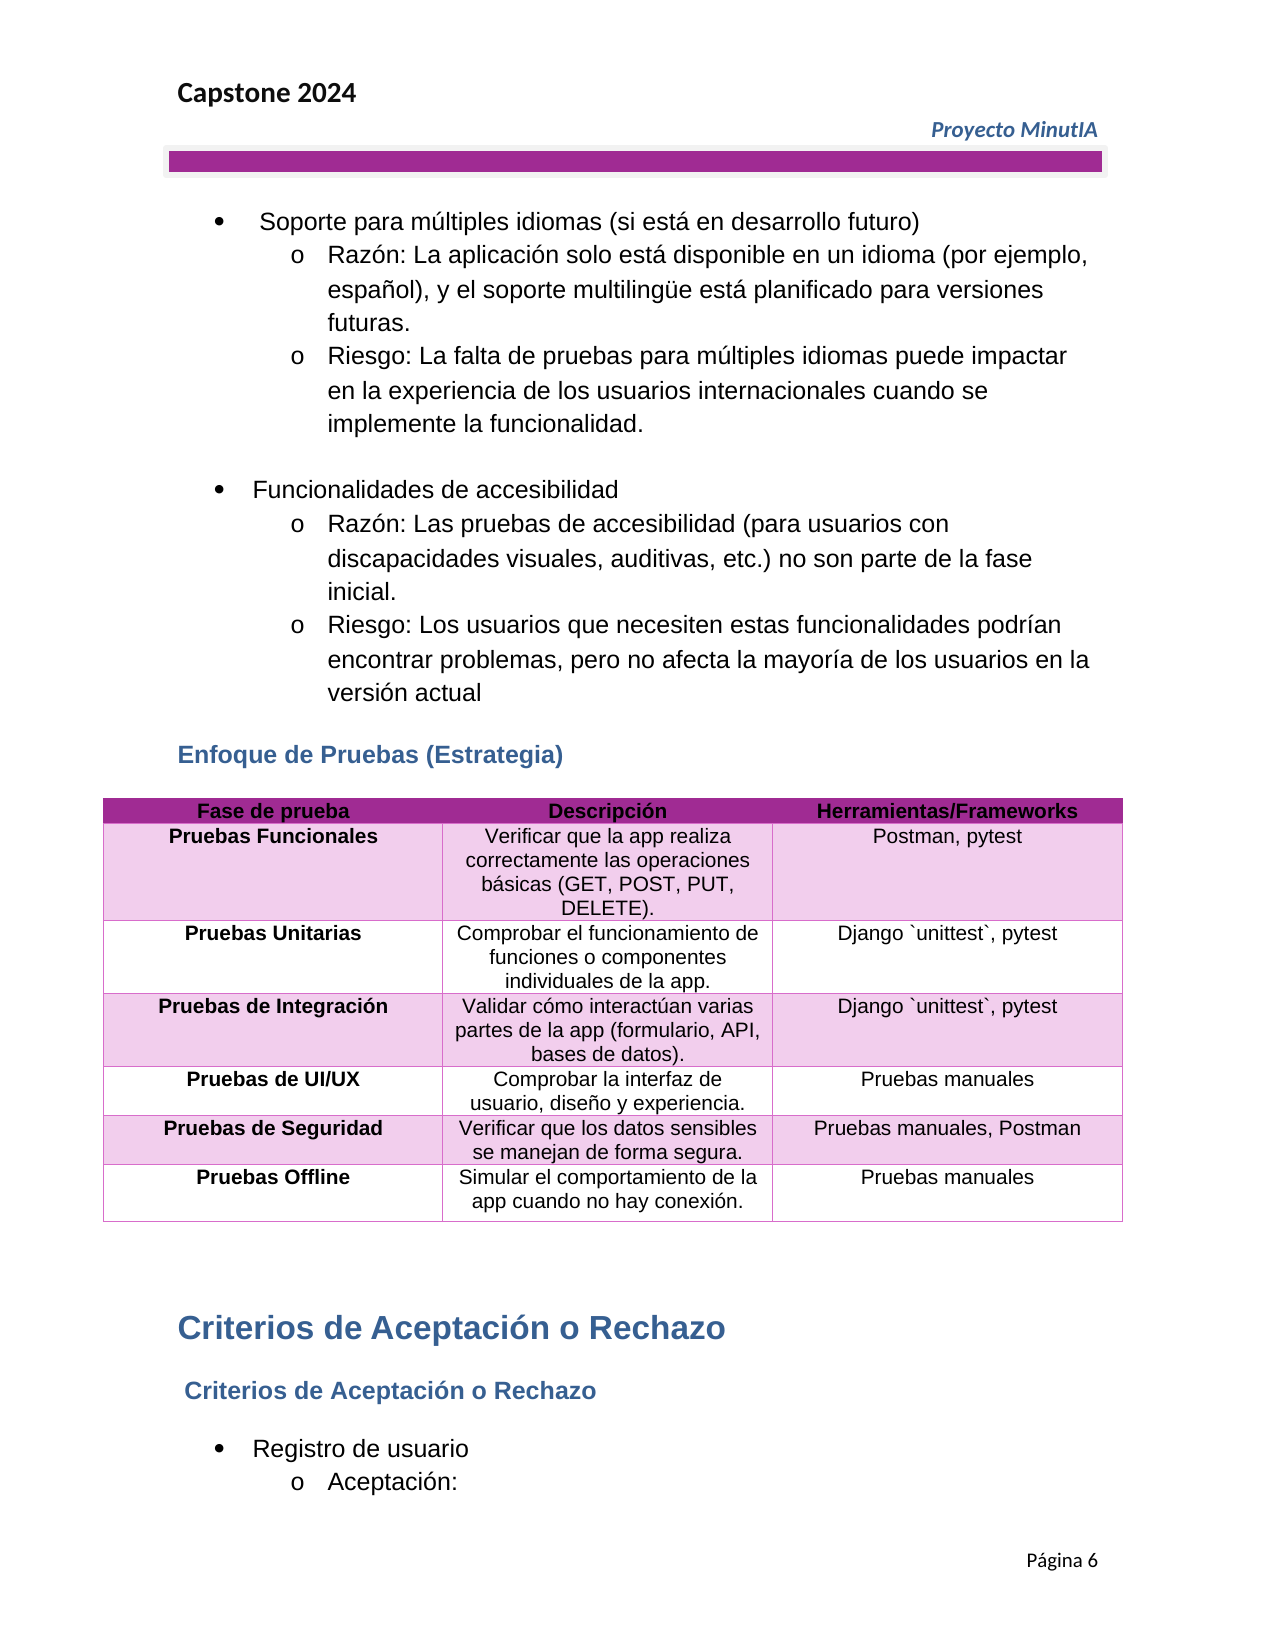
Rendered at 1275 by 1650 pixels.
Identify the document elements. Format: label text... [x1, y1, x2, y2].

list Riesgo: Los usuarios que necesiten estas funcionalidades podrían encontrar problemas, pero no afecta la mayoría de los usuarios en la versión actual [290, 610, 1098, 707]
table_cell Simular el comportamiento de la app cuando no hay conexión. [443, 1165, 772, 1221]
list Funcionalidades de accesibilidad [215, 475, 1098, 504]
table_cell Pruebas manuales [773, 1165, 1122, 1221]
list Razón: La aplicación solo está disponible en un idioma (por ejemplo, español), y el soporte multilingüe está planificado para versiones futuras. [290, 240, 1098, 337]
table_cell Comprobar el funcionamiento de funciones o componentes individuales de la app. [443, 921, 772, 993]
table_cell Comprobar la interfaz de usuario, diseño y experiencia. [443, 1067, 772, 1115]
table_header Fase de prueba [104, 799, 442, 823]
table_cell Validar cómo interactúan varias partes de la app (formulario, API, bases de datos). [443, 994, 772, 1066]
table_cell Verificar que los datos sensibles se manejan de forma segura. [443, 1116, 772, 1164]
table_cell Pruebas Unitarias [104, 921, 442, 993]
table_cell Pruebas Offline [104, 1165, 442, 1221]
list Aceptación: [290, 1467, 1098, 1498]
table_header Descripción [443, 799, 772, 823]
table_cell Django `unittest`, pytest [773, 994, 1122, 1066]
subtitle Criterios de Aceptación o Rechazo [177, 1308, 1098, 1346]
subtitle Criterios de Aceptación o Rechazo [177, 1376, 1098, 1404]
table_cell Pruebas de Integración [104, 994, 442, 1066]
table_cell Django `unittest`, pytest [773, 921, 1122, 993]
table_header Herramientas/Frameworks [773, 799, 1122, 823]
table_cell Pruebas de UI/UX [104, 1067, 442, 1115]
subtitle Enfoque de Pruebas (Estrategia) [177, 740, 1098, 769]
table_cell Verificar que la app realiza correctamente las operaciones básicas (GET, POST, PUT, DELETE). [443, 824, 772, 920]
table_cell Pruebas Funcionales [104, 824, 442, 920]
table_cell Postman, pytest [773, 824, 1122, 920]
table_cell Pruebas manuales, Postman [773, 1116, 1122, 1164]
list Riesgo: La falta de pruebas para múltiples idiomas puede impactar en la experiencia de los usuarios internacionales cuando se implemente la funcionalidad. [290, 341, 1098, 438]
list Registro de usuario [215, 1433, 1098, 1462]
table_cell Pruebas de Seguridad [104, 1116, 442, 1164]
table_cell Pruebas manuales [773, 1067, 1122, 1115]
list Soporte para múltiples idiomas (si está en desarrollo futuro) [215, 207, 1098, 236]
list Razón: Las pruebas de accesibilidad (para usuarios con discapacidades visuales, auditivas, etc.) no son parte de la fase inicial. [290, 508, 1098, 606]
